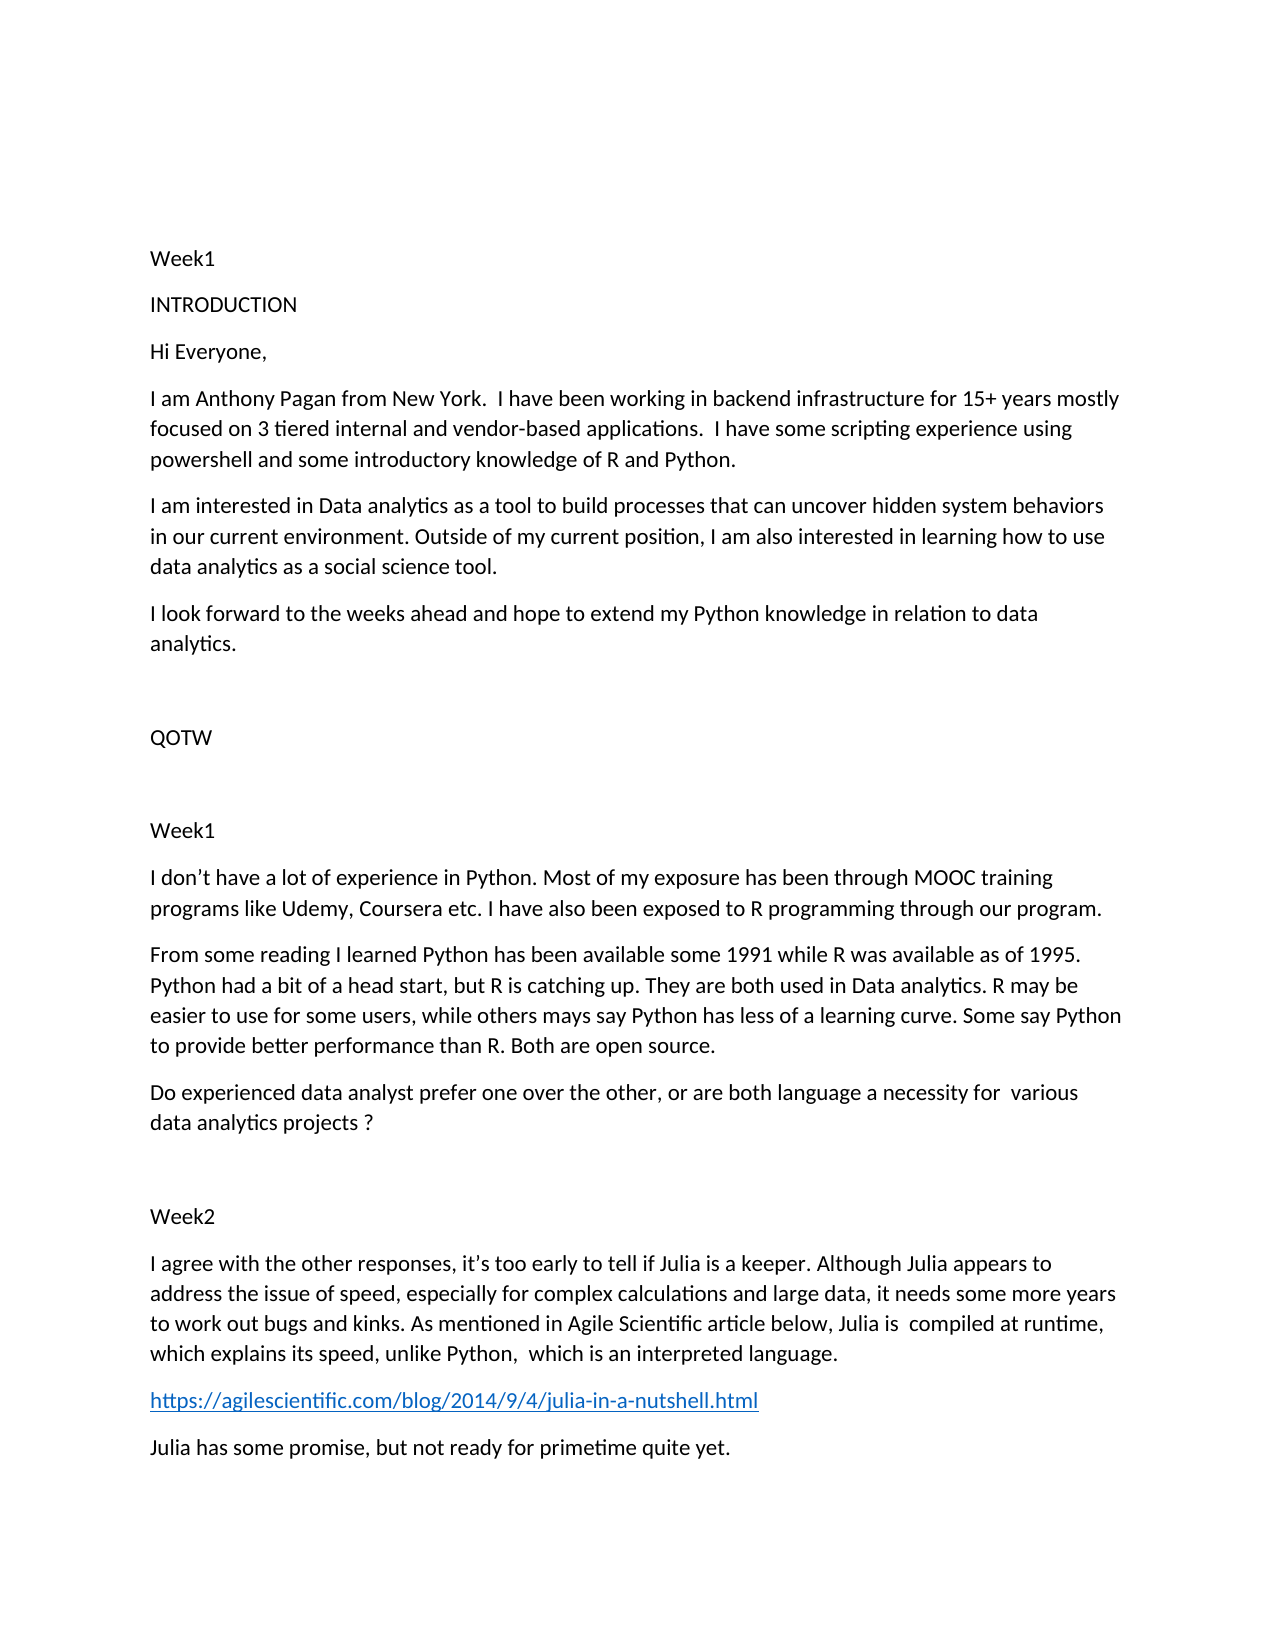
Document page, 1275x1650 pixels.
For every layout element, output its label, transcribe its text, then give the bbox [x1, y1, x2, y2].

text QOTW [150, 723, 1125, 751]
text I look forward to the weeks ahead and hope to extend my Python knowledge in relation to data analytics. [150, 599, 1125, 657]
text Week1 [150, 244, 1125, 272]
text INTRODUCTION [150, 291, 1125, 319]
text I am interested in Data analytics as a tool to build processes that can uncover hidden system behaviors in our current environment. Outside of my current position, I am also interested in learning how to use data analytics as a social science tool. [150, 492, 1125, 580]
text Week2 [150, 1202, 1125, 1230]
text I am Anthony Pagan from New York. I have been working in backend infrastructure for 15+ years mostly focused on 3 tiered internal and vendor-based applications. I have some scripting experience using powershell and some introductory knowledge of R and Python. [150, 384, 1125, 473]
text Week1 [150, 817, 1125, 845]
text I don’t have a lot of experience in Python. Most of my exposure has been through MOOC training programs like Udemy, Coursera etc. I have also been exposed to R programming through our program. [150, 863, 1125, 922]
text From some reading I learned Python has been available some 1991 while R was available as of 1995. Python had a bit of a head start, but R is catching up. They are both used in Data analytics. R may be easier to use for some users, while others mays say Python has less of a learning curve. Some say Python to provide better performance than R. Both are open source. [150, 941, 1125, 1059]
text I agree with the other responses, it’s too early to tell if Julia is a keeper. Although Julia appears to address the issue of speed, especially for complex calculations and large data, it needs some more years to work out bugs and kinks. As mentioned in Agile Scientific article below, Julia is compiled at runtime, which explains its speed, unlike Python, which is an interpreted language. [150, 1249, 1125, 1368]
text Do experienced data analyst prefer one over the other, or are both language a necessity for various data analytics projects ? [150, 1078, 1125, 1136]
text Julia has some promise, but not ready for primetime quite yet. [150, 1433, 1125, 1461]
text Hi Everyone, [150, 337, 1125, 366]
text https://agilescientific.com/blog/2014/9/4/julia-in-a-nutshell.html [150, 1386, 1125, 1414]
